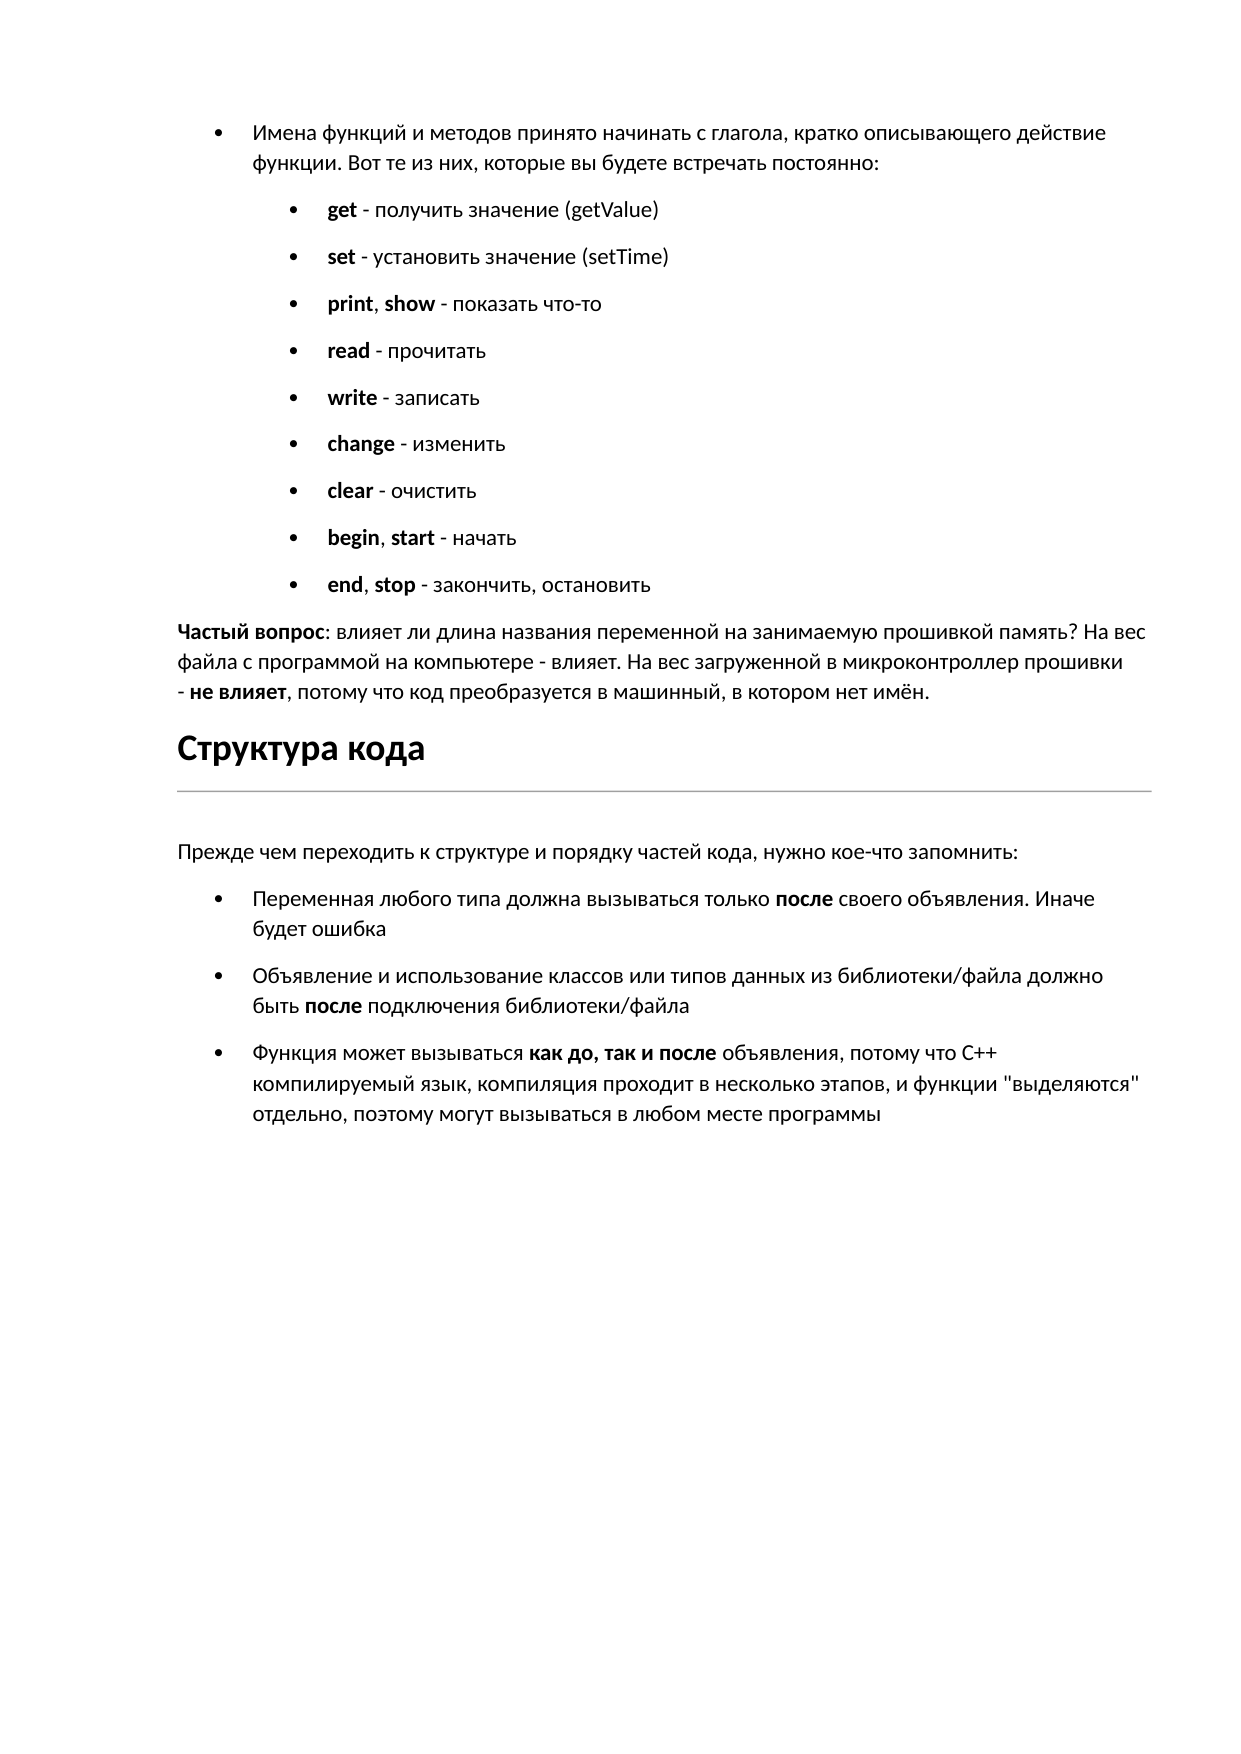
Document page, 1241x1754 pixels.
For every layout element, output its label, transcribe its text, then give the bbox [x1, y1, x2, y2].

list read - прочитать [290, 336, 1152, 364]
list change - изменить [290, 429, 1152, 458]
text Структура кода [177, 724, 1152, 770]
list Объявление и использование классов или типов данных из библиотеки/файла должно быть после подключения библиотеки/файла [215, 961, 1152, 1019]
list get - получить значение (getValue) [290, 195, 1152, 223]
list begin, start - начать [290, 523, 1152, 551]
list set - установить значение (setTime) [290, 242, 1152, 270]
list Имена функций и методов принято начинать с глагола, кратко описывающего действие функции. Вот те из них, которые вы будете встречать постоянно: [215, 118, 1152, 176]
list clear - очистить [290, 476, 1152, 504]
text Частый вопрос: влияет ли длина названия переменной на занимаемую прошивкой память? На вес файла с программой на компьютере - влияет. На вес загруженной в микроконтроллер прошивки - не влияет, потому что код преобразуется в машинный, в котором нет имён. [177, 617, 1152, 706]
list Функция может вызываться как до, так и после объявления, потому что C++ компилируемый язык, компиляция проходит в несколько этапов, и функции "выделяются" отдельно, поэтому могут вызываться в любом месте программы [215, 1038, 1152, 1127]
list Переменная любого типа должна вызываться только после своего объявления. Иначе будет ошибка [215, 884, 1152, 942]
text Прежде чем переходить к структуре и порядку частей кода, нужно кое-что запомнить: [177, 837, 1152, 865]
list print, show - показать что-то [290, 289, 1152, 317]
list end, stop - закончить, остановить [290, 570, 1152, 598]
list write - записать [290, 383, 1152, 411]
